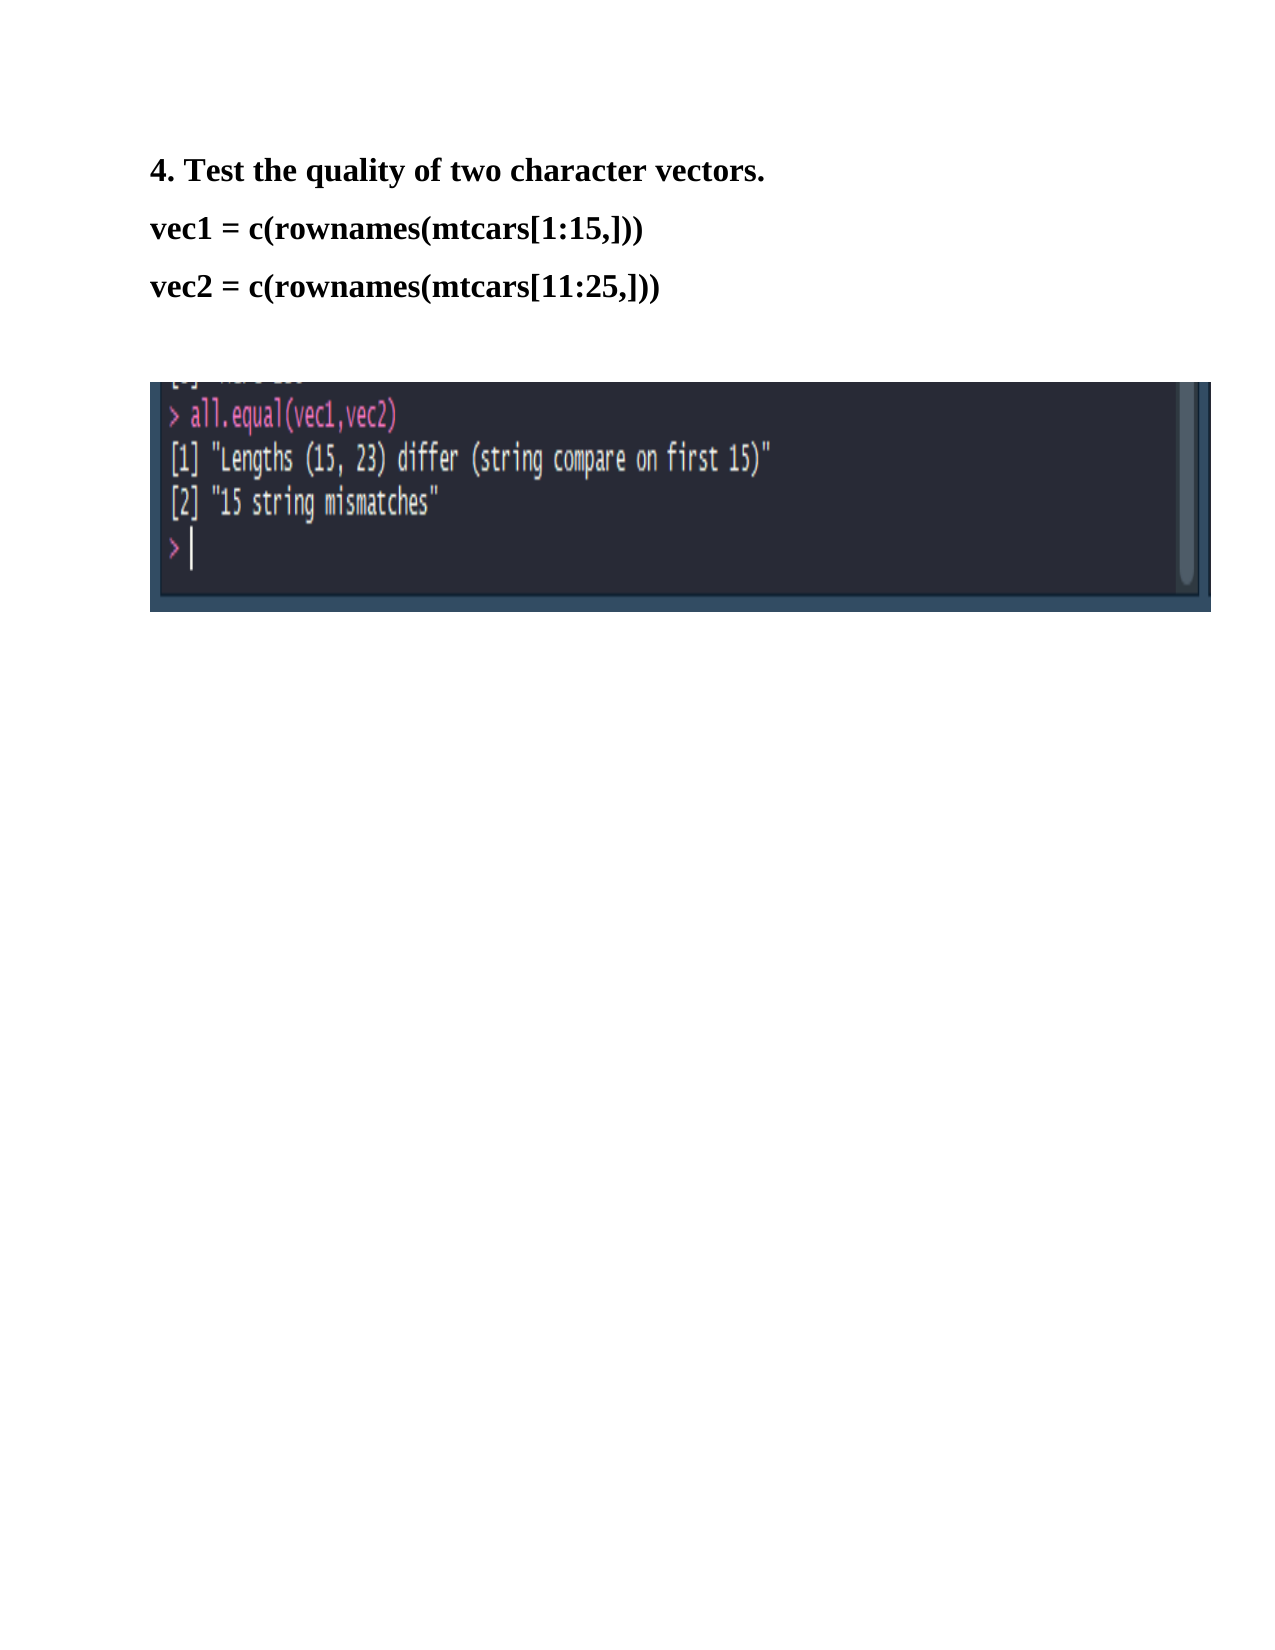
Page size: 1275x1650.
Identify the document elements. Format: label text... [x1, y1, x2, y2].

text vec1 = c(rownames(mtcars[1:15,])) [150, 208, 1125, 246]
text 4. Test the quality of two character vectors. [150, 150, 1125, 188]
picture [150, 382, 1211, 612]
text vec2 = c(rownames(mtcars[11:25,])) [150, 266, 1125, 304]
